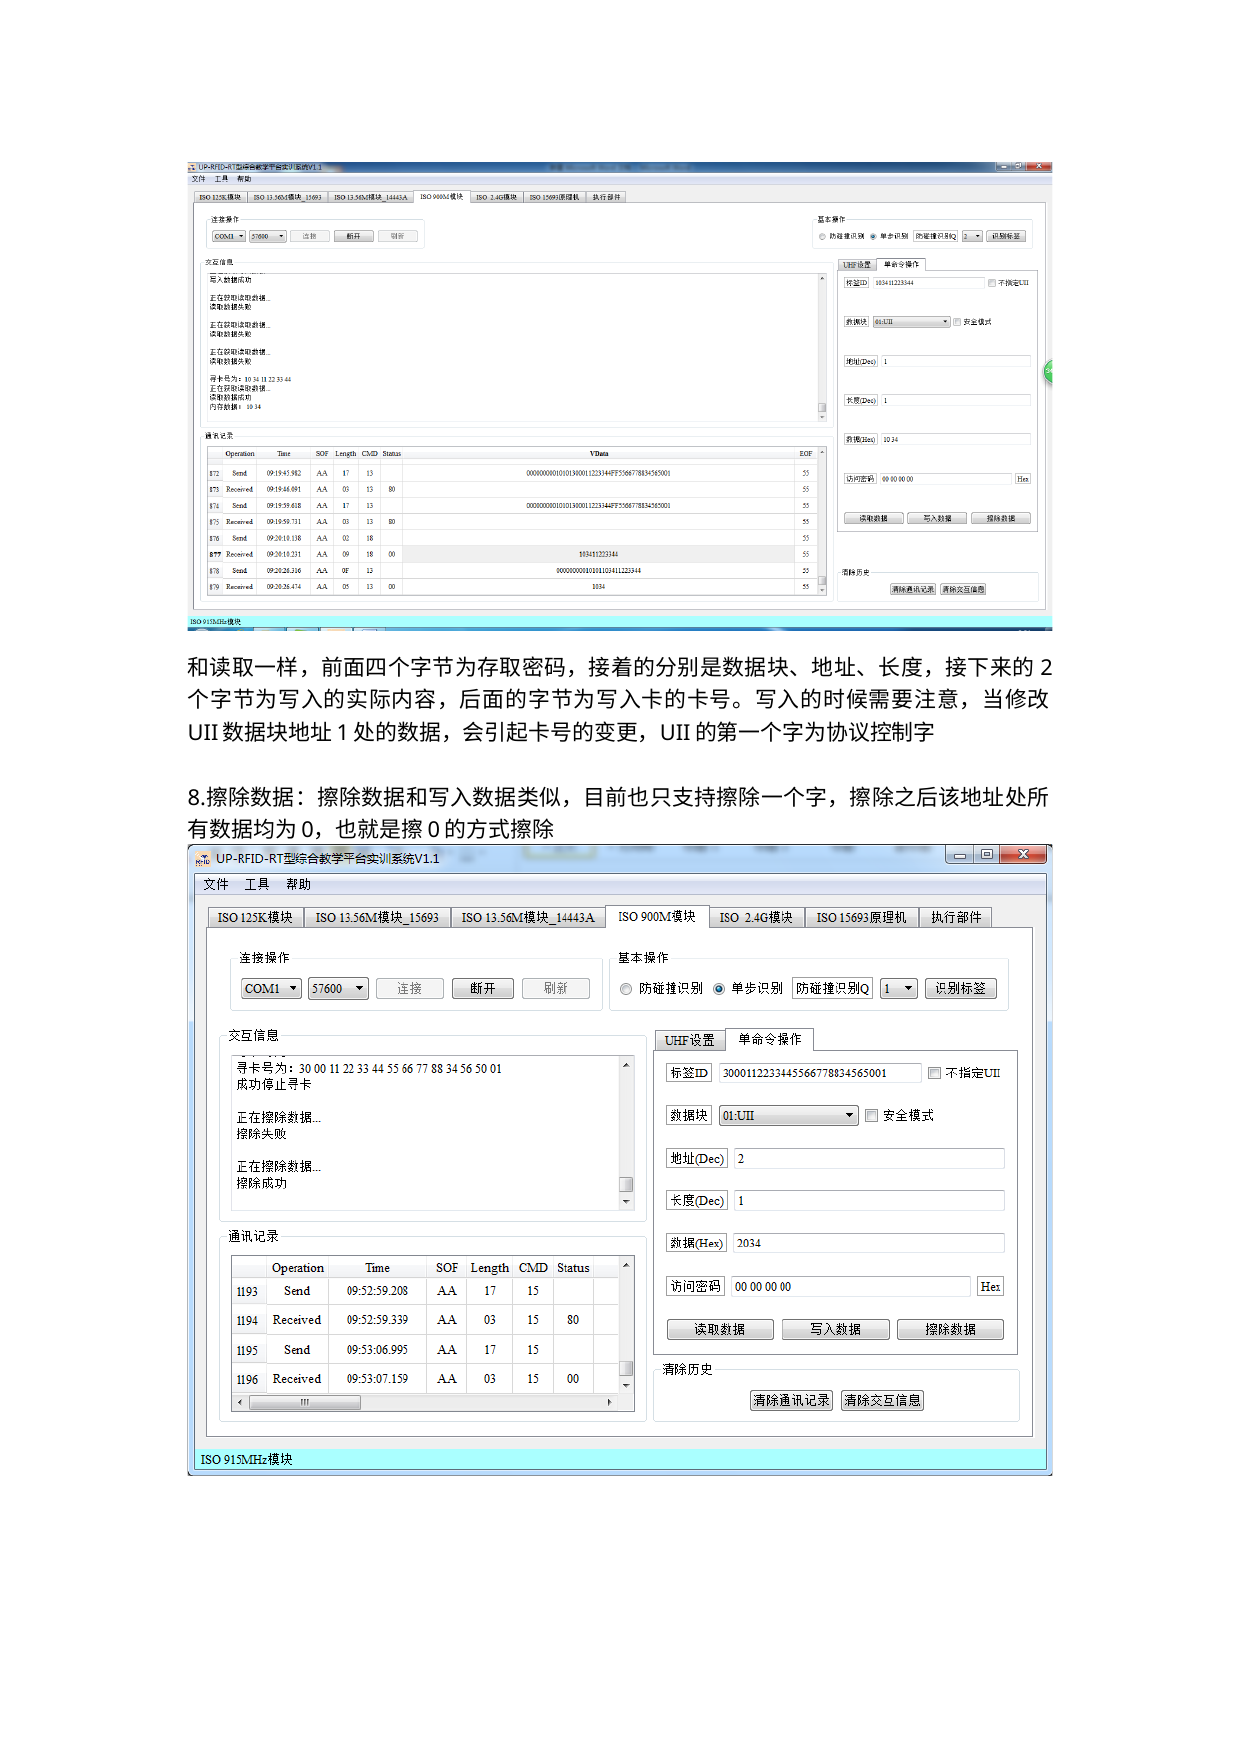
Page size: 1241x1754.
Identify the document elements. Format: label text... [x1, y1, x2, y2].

picture [187, 162, 1053, 631]
text 和读取一样，前面四个字节为存取密码，接着的分别是数据块、地址、长度，接下来的2个字节为写入的实际内容，后面的字节为写入卡的卡号。写入的时候需要注意，当修改UII数据块地址1处的数据，会引起卡号的变更，UII的第一个字为协议控制字 [187, 649, 1053, 747]
picture [187, 844, 1053, 1476]
text 8.擦除数据：擦除数据和写入数据类似，目前也只支持擦除一个字，擦除之后该地址处所有数据均为0，也就是擦0的方式擦除 [187, 779, 1053, 844]
